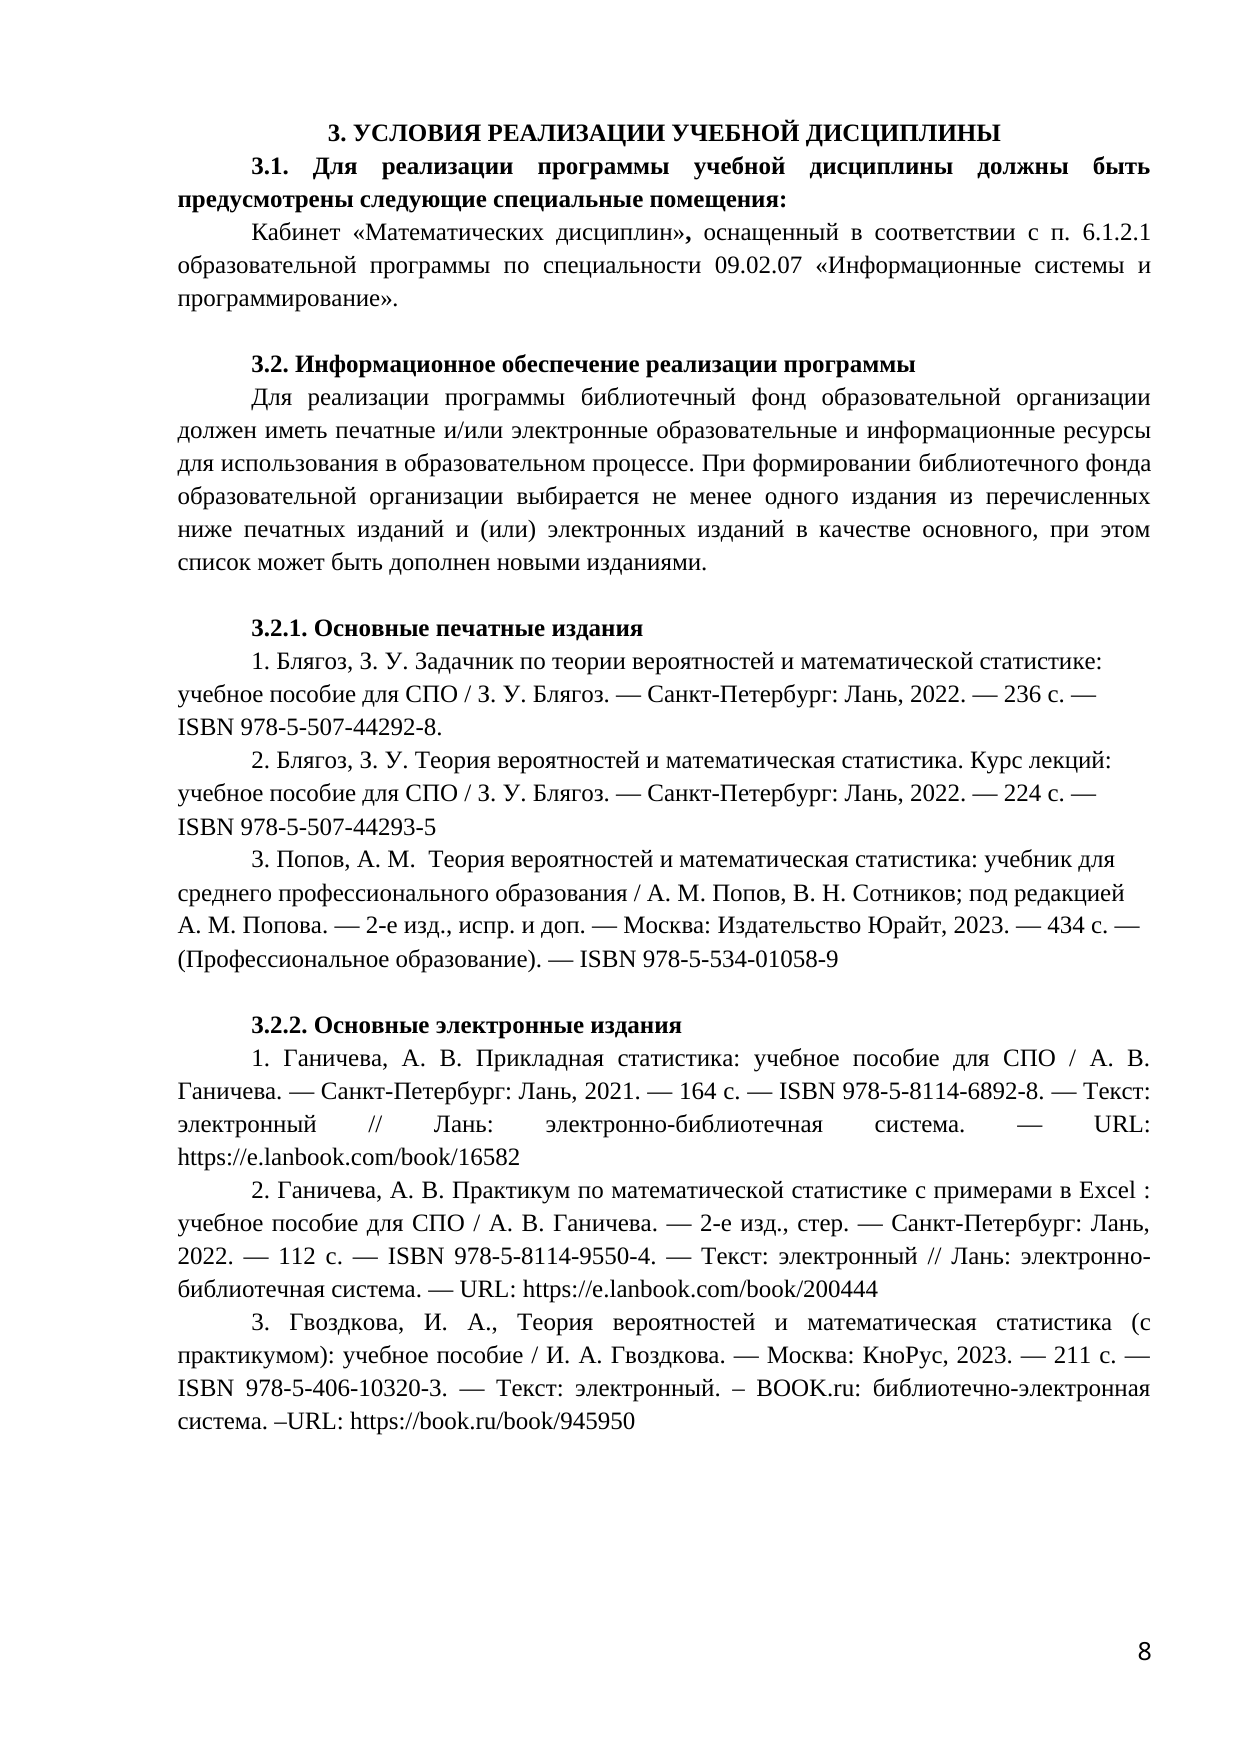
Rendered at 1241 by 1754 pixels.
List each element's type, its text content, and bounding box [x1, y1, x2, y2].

text 3.2.2. Основные электронные издания [177, 1010, 1152, 1038]
text 3.1. Для реализации программы учебной дисциплины должны быть предусмотрены следующие специальные помещения: [177, 151, 1152, 213]
text 3. Гвоздкова, И. А., Теория вероятностей и математическая статистика (с практикумом): учебное пособие / И. А. Гвоздкова. — Москва: КноРус, 2023. — 211 с. — ISBN 978-5-406-10320-3. — Текст: электронный. – BOOK.ru: библиотечно-электронная система. –URL: https://book.ru/book/945950 [177, 1307, 1152, 1435]
text 3. Попов, А. М. Теория вероятностей и математическая статистика: учебник для среднего профессионального образования / А. М. Попов, В. Н. Сотников; под редакцией А. М. Попова. — 2-е изд., испр. и доп. — Москва: Издательство Юрайт, 2023. — 434 с. — (Профессиональное образование). — ISBN 978-5-534-01058-9 [177, 844, 1152, 972]
text 1. Блягоз, З. У. Задачник по теории вероятностей и математической статистике: учебное пособие для СПО / З. У. Блягоз. — Санкт-Петербург: Лань, 2022. — 236 с. — ISBN 978-5-507-44292-8. [177, 646, 1152, 741]
text Для реализации программы библиотечный фонд образовательной организации должен иметь печатные и/или электронные образовательные и информационные ресурсы для использования в образовательном процессе. При формировании библиотечного фонда образовательной организации выбирается не менее одного издания из перечисленных ниже печатных изданий и (или) электронных изданий в качестве основного, при этом список может быть дополнен новыми изданиями. [177, 382, 1152, 576]
text 3.2.1. Основные печатные издания [177, 613, 1152, 642]
text 2. Ганичева, А. В. Практикум по математической статистике с примерами в Excel : учебное пособие для СПО / А. В. Ганичева. — 2-е изд., стер. — Санкт-Петербург: Лань, 2022. — 112 с. — ISBN 978-5-8114-9550-4. — Текст: электронный // Лань: электронно-библиотечная система. — URL: https://e.lanbook.com/book/200444 [177, 1175, 1152, 1303]
text 3. УСЛОВИЯ РЕАЛИЗАЦИИ УЧЕБНОЙ ДИСЦИПЛИНЫ [177, 118, 1152, 147]
text Кабинет «Математических дисциплин», оснащенный в соответствии с п. 6.1.2.1 образовательной программы по специальности 09.02.07 «Информационные системы и программирование». [177, 217, 1152, 312]
text 3.2. Информационное обеспечение реализации программы [177, 349, 1152, 378]
text 2. Блягоз, З. У. Теория вероятностей и математическая статистика. Курс лекций: учебное пособие для СПО / З. У. Блягоз. — Санкт-Петербург: Лань, 2022. — 224 с. — ISBN 978-5-507-44293-5 [177, 746, 1152, 840]
text 1. Ганичева, А. В. Прикладная статистика: учебное пособие для СПО / А. В. Ганичева. — Санкт-Петербург: Лань, 2021. — 164 с. — ISBN 978-5-8114-6892-8. — Текст: электронный // Лань: электронно-библиотечная система. — URL: https://e.lanbook.com/book/16582 [177, 1043, 1152, 1171]
